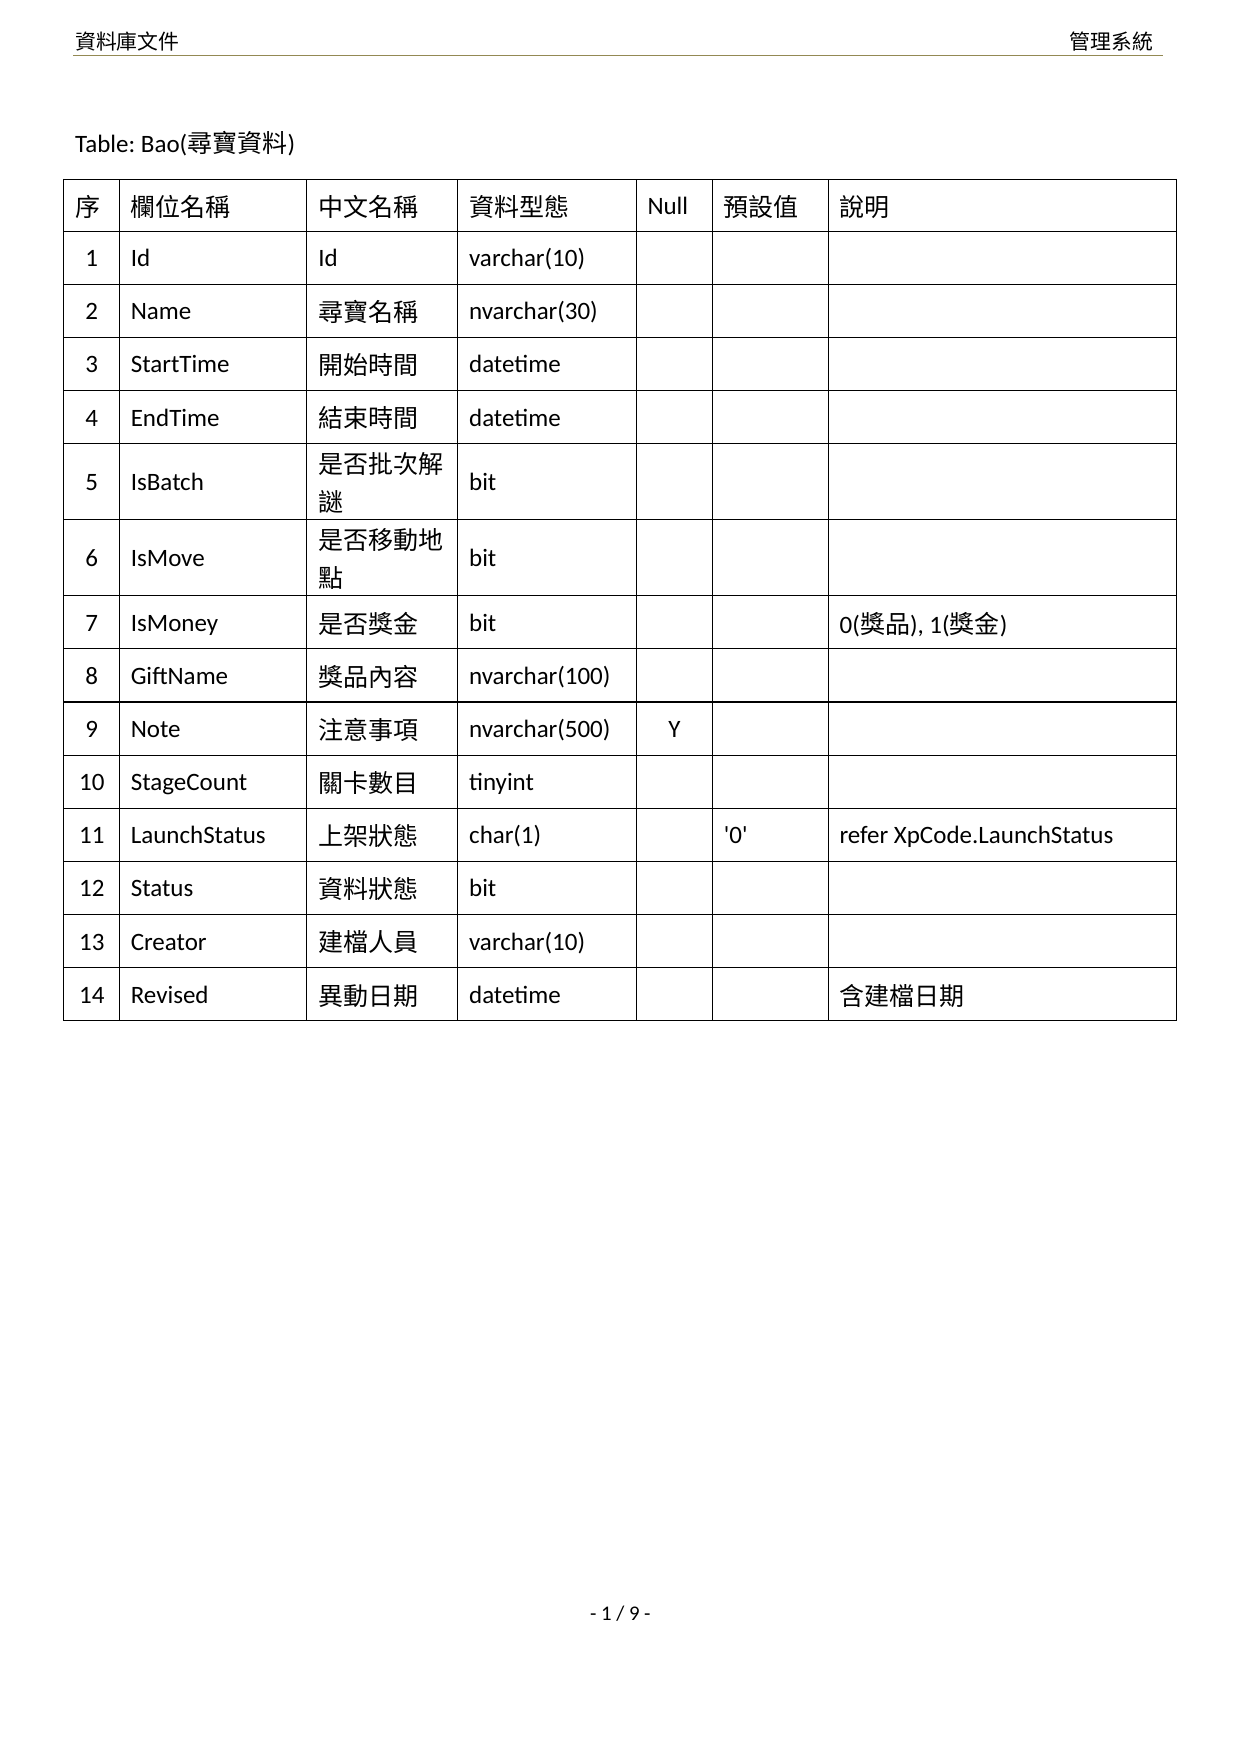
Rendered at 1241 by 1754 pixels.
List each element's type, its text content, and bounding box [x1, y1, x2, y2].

table_cell bit [458, 862, 636, 914]
table_cell 13 [64, 915, 119, 967]
table_cell datetime [458, 968, 636, 1020]
table_cell tinyint [458, 756, 636, 808]
table_cell nvarchar(100) [458, 649, 636, 701]
table_cell [713, 338, 828, 390]
table_cell bit [458, 520, 636, 595]
table_cell datetime [458, 391, 636, 443]
table_cell [637, 391, 712, 443]
table_cell 結束時間 [307, 391, 457, 443]
table_cell [637, 520, 712, 595]
table_cell [637, 968, 712, 1020]
table_cell IsMove [120, 520, 306, 595]
table_cell datetime [458, 338, 636, 390]
table_header Null [637, 180, 712, 231]
table_cell 9 [64, 703, 119, 754]
table_cell 異動日期 [307, 968, 457, 1020]
table_cell StartTime [120, 338, 306, 390]
table_cell [713, 756, 828, 808]
table_cell varchar(10) [458, 915, 636, 967]
table_cell [637, 862, 712, 914]
table_cell [829, 444, 1176, 519]
table_cell Name [120, 285, 306, 337]
table_cell 5 [64, 444, 119, 519]
table_cell [713, 596, 828, 648]
table_cell [713, 391, 828, 443]
table_cell EndTime [120, 391, 306, 443]
table_cell 6 [64, 520, 119, 595]
table_cell Revised [120, 968, 306, 1020]
table_cell LaunchStatus [120, 809, 306, 861]
table_cell [829, 756, 1176, 808]
table_cell 是否移動地點 [307, 520, 457, 595]
table_cell Y [637, 703, 712, 754]
table_cell [829, 520, 1176, 595]
table_cell 2 [64, 285, 119, 337]
table_cell 上架狀態 [307, 809, 457, 861]
table_cell 8 [64, 649, 119, 701]
table_cell 11 [64, 809, 119, 861]
table_cell [713, 703, 828, 754]
table_cell [637, 649, 712, 701]
table_cell 是否獎金 [307, 596, 457, 648]
table_cell [713, 444, 828, 519]
table_cell [637, 809, 712, 861]
table_cell bit [458, 444, 636, 519]
table_header 欄位名稱 [120, 180, 306, 231]
table_cell 含建檔日期 [829, 968, 1176, 1020]
table_cell [637, 444, 712, 519]
table_cell char(1) [458, 809, 636, 861]
table_cell 關卡數目 [307, 756, 457, 808]
table_cell [637, 915, 712, 967]
table_cell 獎品內容 [307, 649, 457, 701]
table_cell Note [120, 703, 306, 754]
table_cell [713, 915, 828, 967]
table_cell 14 [64, 968, 119, 1020]
table_cell [713, 285, 828, 337]
text Table: Bao(尋寶資料) [75, 123, 1165, 161]
table_cell [829, 285, 1176, 337]
table_cell Id [120, 232, 306, 284]
table_cell GiftName [120, 649, 306, 701]
table_cell 資料狀態 [307, 862, 457, 914]
table_cell [637, 285, 712, 337]
table_cell [829, 915, 1176, 967]
table_cell [637, 232, 712, 284]
table_cell [829, 338, 1176, 390]
table_cell 注意事項 [307, 703, 457, 754]
table_cell Status [120, 862, 306, 914]
table_cell Id [307, 232, 457, 284]
table_cell IsMoney [120, 596, 306, 648]
table_cell [713, 862, 828, 914]
table_cell nvarchar(30) [458, 285, 636, 337]
table_cell [829, 232, 1176, 284]
table_cell [829, 649, 1176, 701]
table_header 序 [64, 180, 119, 231]
table_cell [713, 968, 828, 1020]
table_cell IsBatch [120, 444, 306, 519]
table_cell 開始時間 [307, 338, 457, 390]
table_cell 是否批次解謎 [307, 444, 457, 519]
table_header 資料型態 [458, 180, 636, 231]
table_cell 0(獎品), 1(獎金) [829, 596, 1176, 648]
table_cell 10 [64, 756, 119, 808]
table_cell 1 [64, 232, 119, 284]
table_cell [637, 756, 712, 808]
table_header 預設值 [713, 180, 828, 231]
table_cell [637, 338, 712, 390]
table_cell '0' [713, 809, 828, 861]
table_cell [713, 520, 828, 595]
table_cell 尋寶名稱 [307, 285, 457, 337]
table_header 中文名稱 [307, 180, 457, 231]
table_cell [713, 232, 828, 284]
table_cell varchar(10) [458, 232, 636, 284]
table_cell 12 [64, 862, 119, 914]
table_cell nvarchar(500) [458, 703, 636, 754]
table_cell StageCount [120, 756, 306, 808]
table_cell [637, 596, 712, 648]
table_cell 3 [64, 338, 119, 390]
table_cell [829, 391, 1176, 443]
table_header 說明 [829, 180, 1176, 231]
table_cell Creator [120, 915, 306, 967]
table_cell 4 [64, 391, 119, 443]
table_cell 建檔人員 [307, 915, 457, 967]
table_cell [829, 862, 1176, 914]
table_cell 7 [64, 596, 119, 648]
table_cell bit [458, 596, 636, 648]
table_cell [829, 703, 1176, 754]
table_cell refer XpCode.LaunchStatus [829, 809, 1176, 861]
table_cell [713, 649, 828, 701]
